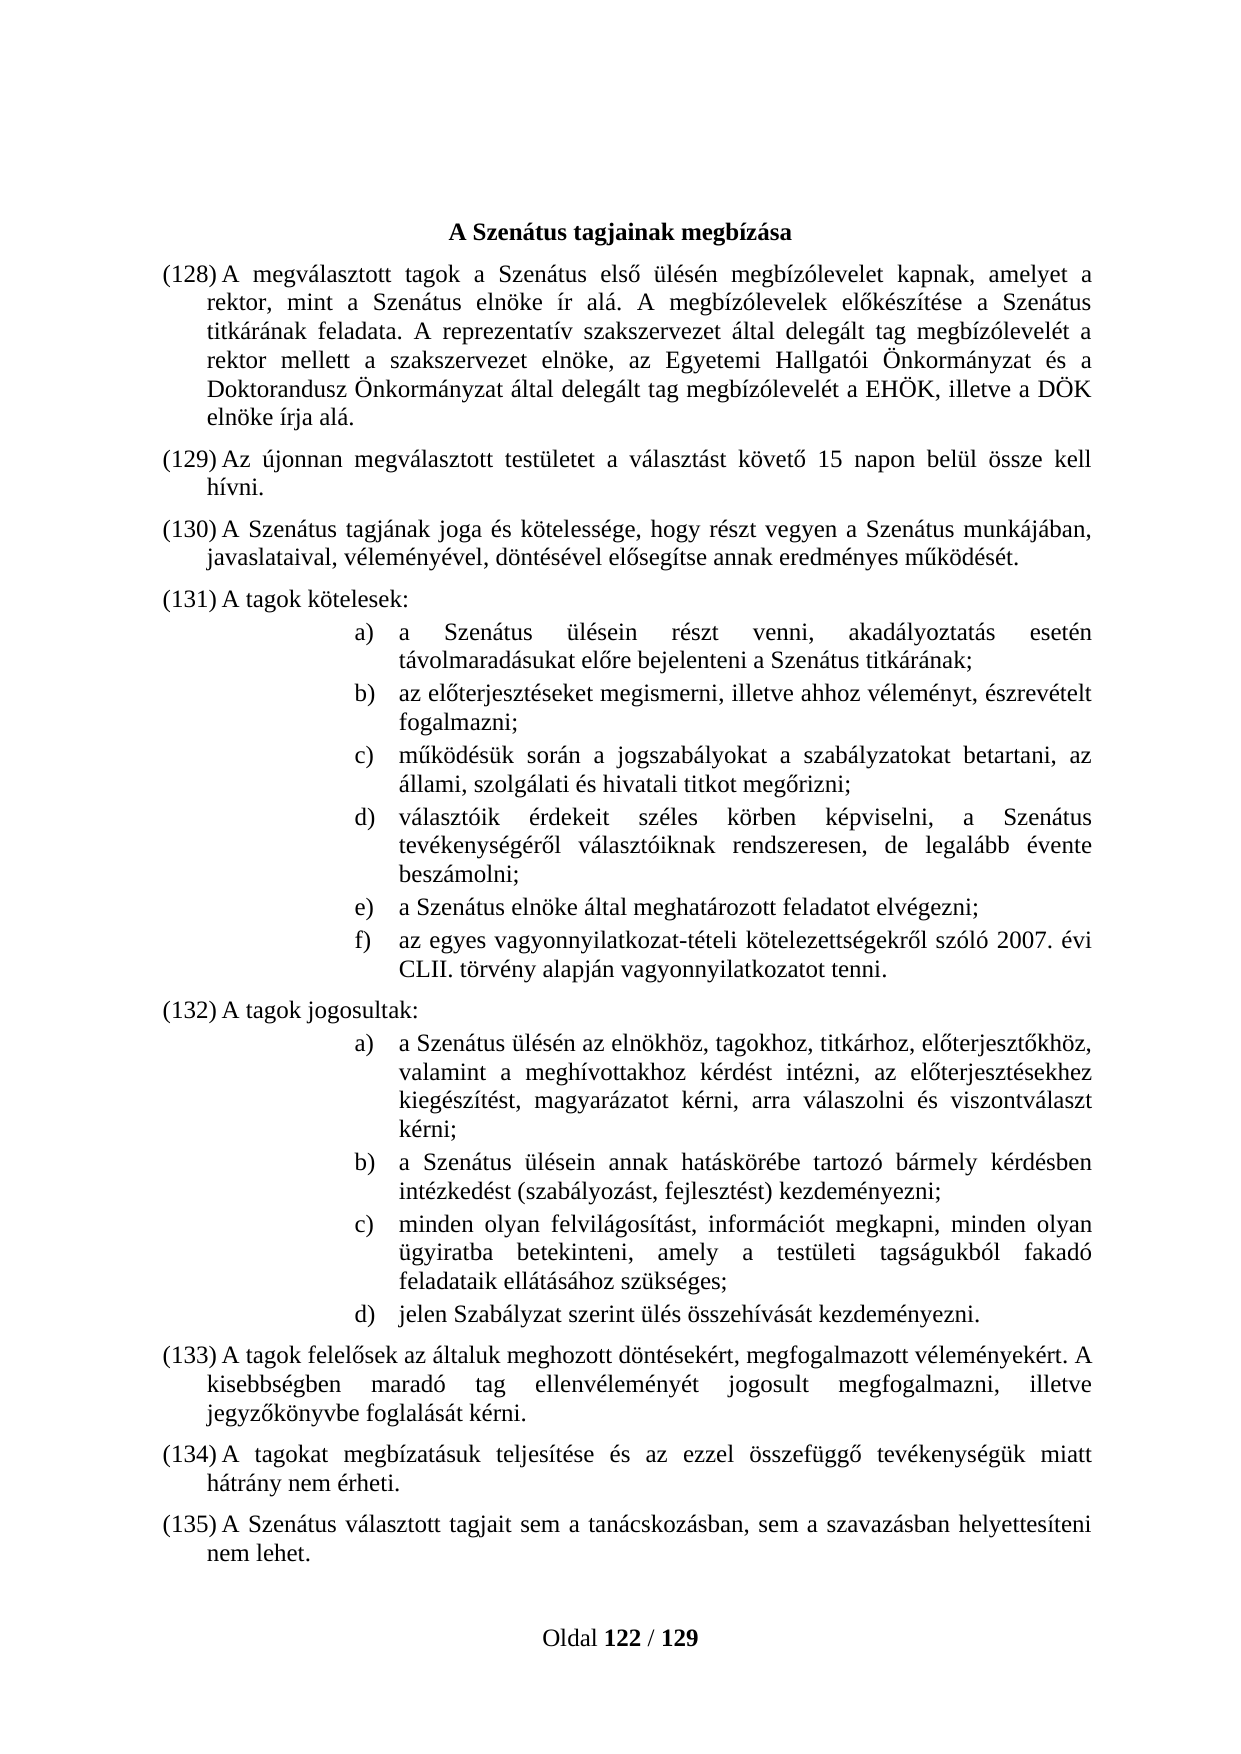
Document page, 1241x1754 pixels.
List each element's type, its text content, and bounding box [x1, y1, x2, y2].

list a Szenátus elnöke által meghatározott feladatot elvégezni; [354, 892, 1093, 921]
text A Szenátus választott tagjait sem a tanácskozásban, sem a szavazásban helyettesíteni nem lehet. [162, 1509, 1093, 1567]
list az előterjesztéseket megismerni, illetve ahhoz véleményt, észrevételt fogalmazni; [354, 678, 1093, 736]
text A tagok felelősek az általuk meghozott döntésekért, megfogalmazott véleményekért. A kisebbségben maradó tag ellenvéleményét jogosult megfogalmazni, illetve jegyzőkönyvbe foglalását kérni. [162, 1340, 1093, 1427]
text A tagokat megbízatásuk teljesítése és az ezzel összefüggő tevékenységük miatt hátrány nem érheti. [162, 1439, 1093, 1497]
list a Szenátus ülésén az elnökhöz, tagokhoz, titkárhoz, előterjesztőkhöz, valamint a meghívottakhoz kérdést intézni, az előterjesztésekhez kiegészítést, magyarázatot kérni, arra válaszolni és viszontválaszt kérni; [354, 1028, 1093, 1143]
text A tagok jogosultak: [162, 995, 1093, 1024]
list jelen Szabályzat szerint ülés összehívását kezdeményezni. [354, 1299, 1093, 1328]
list választóik érdekeit széles körben képviselni, a Szenátus tevékenységéről választóiknak rendszeresen, de legalább évente beszámolni; [354, 802, 1093, 888]
list a Szenátus ülésein részt venni, akadályoztatás esetén távolmaradásukat előre bejelenteni a Szenátus titkárának; [354, 617, 1093, 674]
text Az újonnan megválasztott testületet a választást követő 15 napon belül össze kell hívni. [162, 444, 1093, 501]
text A megválasztott tagok a Szenátus első ülésén megbízólevelet kapnak, amelyet a rektor, mint a Szenátus elnöke ír alá. A megbízólevelek előkészítése a Szenátus titkárának feladata. A reprezentatív szakszervezet által delegált tag megbízólevelét a rektor mellett a szakszervezet elnöke, az Egyetemi Hallgatói Önkormányzat és a Doktorandusz Önkormányzat által delegált tag megbízólevelét a EHÖK, illetve a DÖK elnöke írja alá. [162, 259, 1093, 431]
subtitle A Szenátus tagjainak megbízása [148, 217, 1093, 246]
list működésük során a jogszabályokat a szabályzatokat betartani, az állami, szolgálati és hivatali titkot megőrizni; [354, 740, 1093, 797]
list minden olyan felvilágosítást, információt megkapni, minden olyan ügyiratba betekinteni, amely a testületi tagságukból fakadó feladataik ellátásához szükséges; [354, 1209, 1093, 1295]
list az egyes vagyonnyilatkozat-tételi kötelezettségekről szóló 2007. évi CLII. törvény alapján vagyonnyilatkozatot tenni. [354, 925, 1093, 982]
text A Szenátus tagjának joga és kötelessége, hogy részt vegyen a Szenátus munkájában, javaslataival, véleményével, döntésével elősegítse annak eredményes működését. [162, 514, 1093, 571]
list a Szenátus ülésein annak hatáskörébe tartozó bármely kérdésben intézkedést (szabályozást, fejlesztést) kezdeményezni; [354, 1147, 1093, 1204]
text A tagok kötelesek: [162, 584, 1093, 612]
